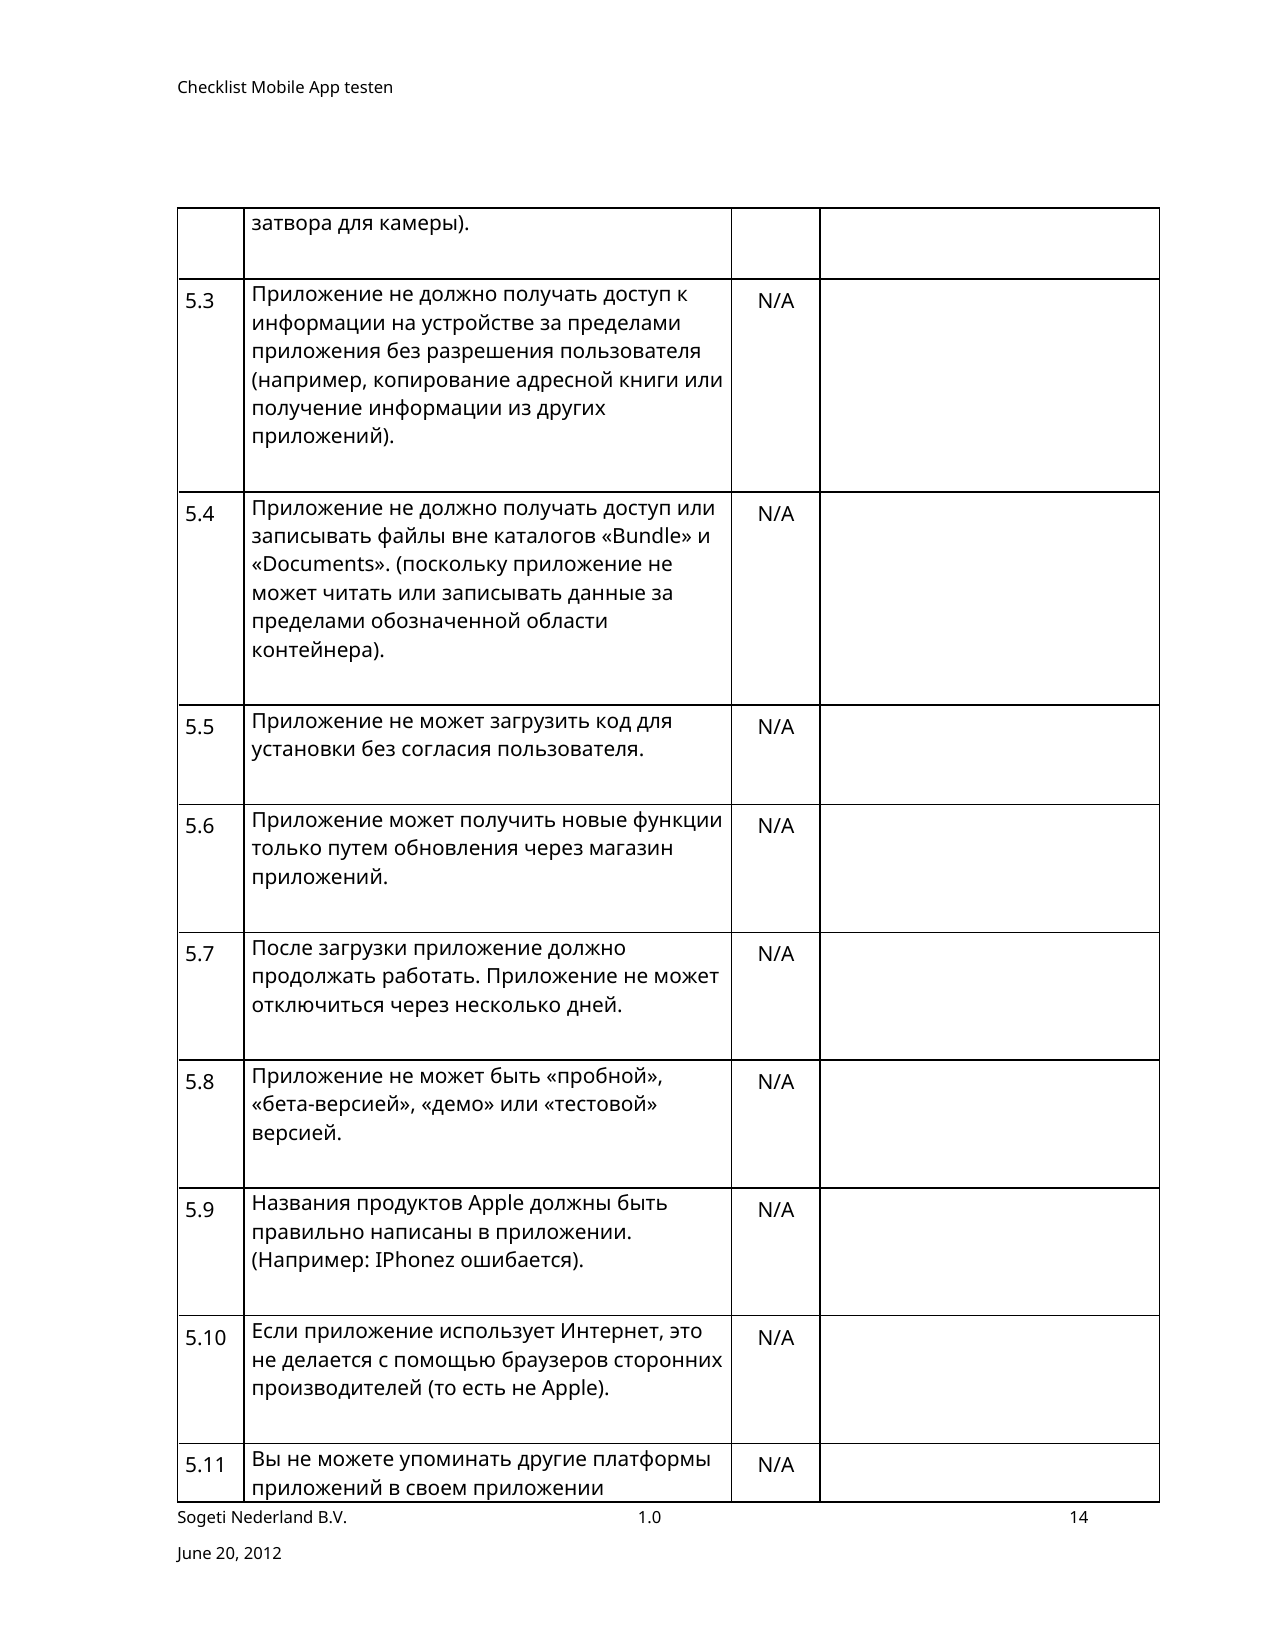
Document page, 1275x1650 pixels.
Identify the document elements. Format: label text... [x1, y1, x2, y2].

table_cell Названия продуктов Apple должны быть правильно написаны в приложении. (Например: IPhonez ошибается). [245, 1189, 731, 1315]
table_cell [821, 1444, 1159, 1501]
table_cell Приложение не может загрузить код для установки без согласия пользователя. [245, 706, 731, 803]
table_cell [821, 1189, 1159, 1315]
table_cell [178, 279, 243, 491]
table_cell [178, 1444, 243, 1501]
table_cell [178, 1060, 243, 1187]
table_cell Приложение не должно получать доступ или записывать файлы вне каталогов «Bundle» и «Documents». (поскольку приложение не может читать или записывать данные за пределами обозначенной области контейнера). [245, 493, 731, 704]
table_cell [245, 209, 731, 278]
table_cell [178, 1188, 243, 1315]
table_cell [821, 1061, 1159, 1187]
table_cell [821, 805, 1159, 931]
table_cell [178, 492, 243, 704]
table_cell [178, 805, 243, 931]
table_cell [821, 933, 1159, 1059]
table_cell [821, 706, 1159, 803]
table_cell [178, 1316, 243, 1443]
table_cell Приложение не должно получать доступ к информации на устройстве за пределами приложения без разрешения пользователя (например, копирование адресной книги или получение информации из других приложений). [245, 280, 731, 491]
table_cell [178, 933, 243, 1059]
table_cell [821, 1316, 1159, 1443]
table_cell Если приложение использует Интернет, это не делается с помощью браузеров сторонних производителей (то есть не Apple). [245, 1316, 731, 1443]
table_cell Приложение не может быть «пробной», «бета-версией», «демо» или «тестовой» версией. [245, 1061, 731, 1187]
table_cell После загрузки приложение должно продолжать работать. Приложение не может отключиться через несколько дней. [245, 933, 731, 1059]
table_cell [821, 280, 1159, 491]
table_cell [821, 209, 1159, 278]
table_cell [821, 493, 1159, 704]
table_cell [178, 705, 243, 803]
table_cell Приложение может получить новые функции только путем обновления через магазин приложений. [245, 805, 731, 931]
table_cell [245, 1444, 731, 1501]
table_cell [178, 209, 243, 278]
